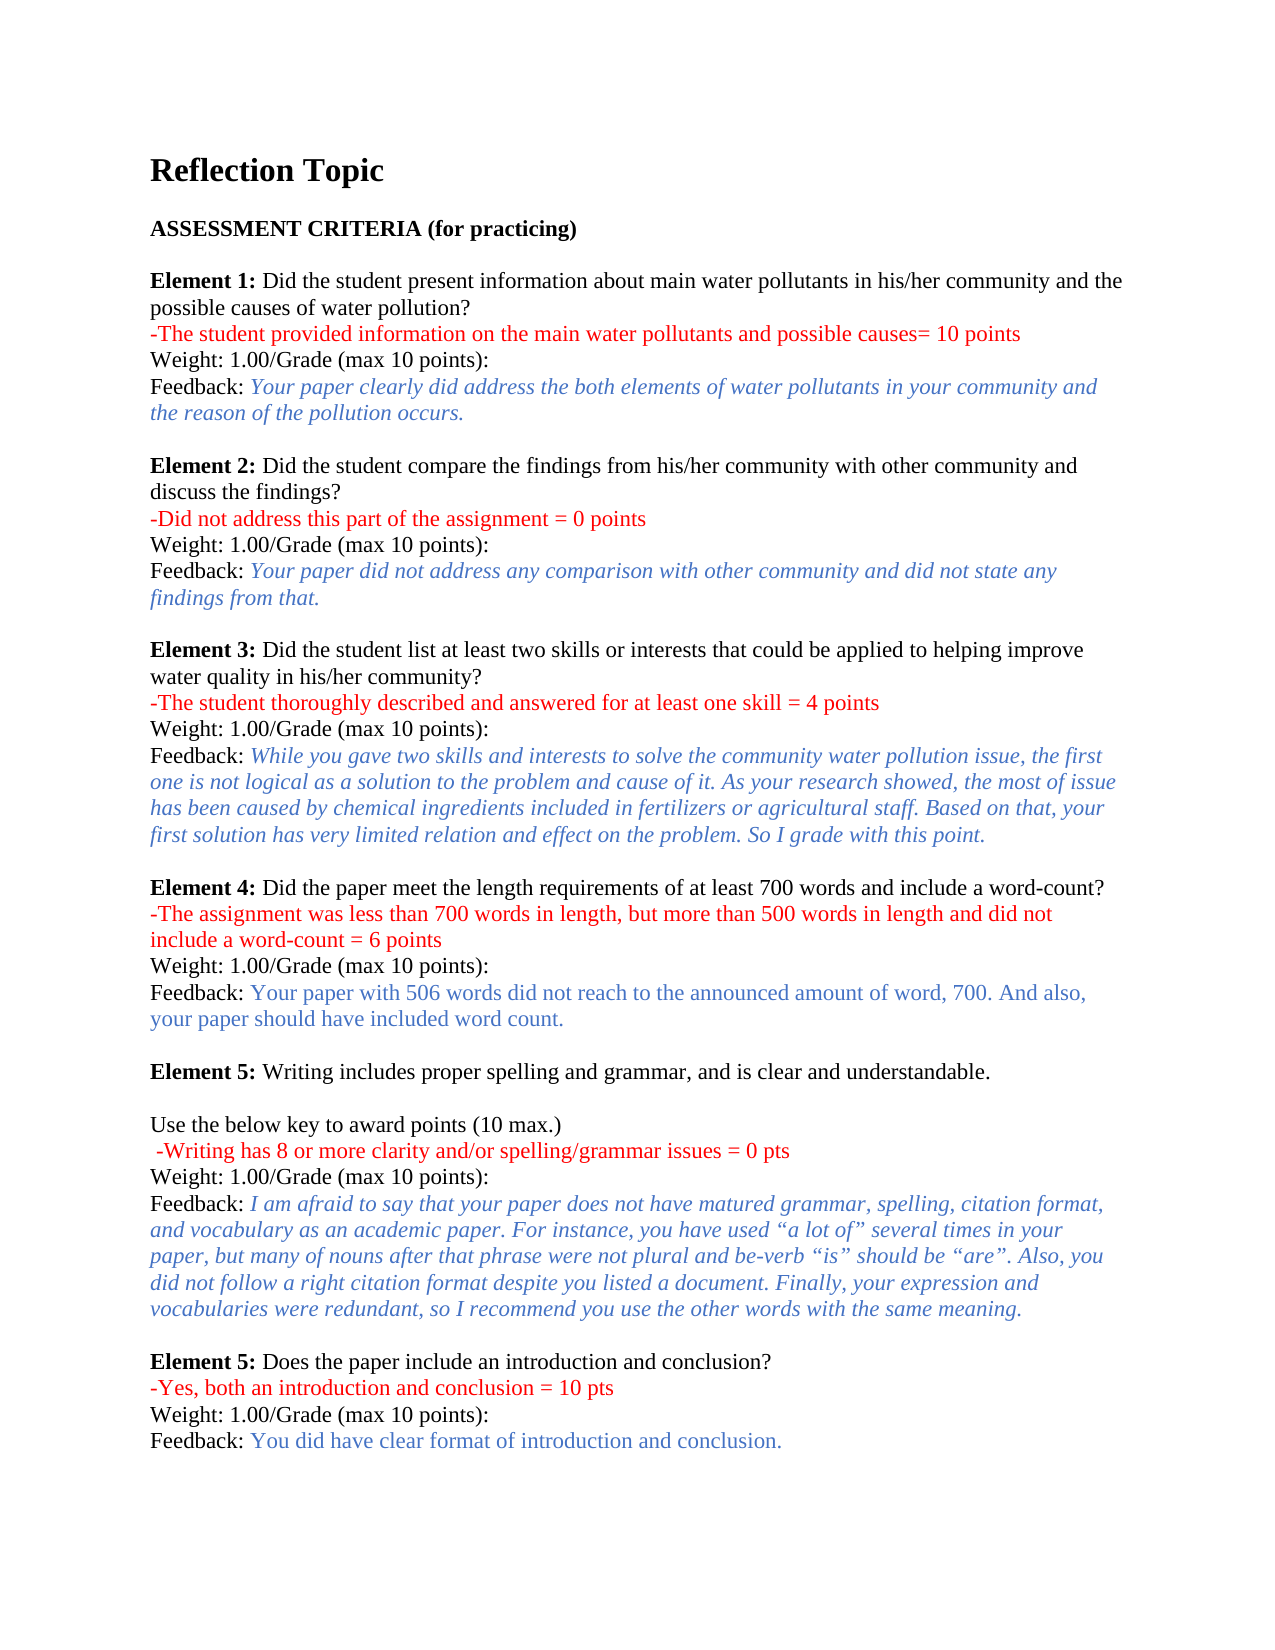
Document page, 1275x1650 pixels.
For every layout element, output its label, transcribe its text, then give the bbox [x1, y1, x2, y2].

text ASSESSMENT CRITERIA (for practicing) Element 1: Did the student present information about main water pollutants in his/her community and the possible causes of water pollution? -The student provided information on the main water pollutants and possible causes= 10 points Weight: 1.00/Grade (max 10 points): Feedback: Your paper clearly did address the both elements of water pollutants in your community and the reason of the pollution occurs. Element 2: Did the student compare the findings from his/her community with other community and discuss the findings? -Did not address this part of the assignment = 0 points Weight: 1.00/Grade (max 10 points): Feedback: Your paper did not address any comparison with other community and did not state any findings from that. Element 3: Did the student list at least two skills or interests that could be applied to helping improve water quality in his/her community? -The student thoroughly described and answered for at least one skill = 4 points Weight: 1.00/Grade (max 10 points): Feedback: While you gave two skills and interests to solve the community water pollution issue, the first one is not logical as a solution to the problem and cause of it. As your research showed, the most of issue has been caused by chemical ingredients included in fertilizers or agricultural staff. Based on that, your first solution has very limited relation and effect on the problem. So I grade with this point. [150, 215, 1125, 847]
text Element 4: Did the paper meet the length requirements of at least 700 words and include a word-count? -The assignment was less than 700 words in length, but more than 500 words in length and did not include a word-count = 6 points Weight: 1.00/Grade (max 10 points): Feedback: Your paper with 506 words did not reach to the announced amount of word, 700. And also, your paper should have included word count. Element 5: Writing includes proper spelling and grammar, and is clear and understandable. Use the below key to award points (10 max.) -Writing has 8 or more clarity and/or spelling/grammar issues = 0 pts Weight: 1.00/Grade (max 10 points): Feedback: I am afraid to say that your paper does not have matured grammar, spelling, citation format, and vocabulary as an academic paper. For instance, you have used “a lot of” several times in your paper, but many of nouns after that phrase were not plural and be-verb “is” should be “are”. Also, you did not follow a right citation format despite you listed a document. Finally, your expression and vocabularies were redundant, so I recommend you use the other words with the same meaning. [150, 873, 1125, 1322]
text Element 5: Does the paper include an introduction and conclusion? -Yes, both an introduction and conclusion = 10 pts [150, 1348, 1125, 1401]
text Reflection Topic [150, 150, 1125, 188]
text Weight: 1.00/Grade (max 10 points): Feedback: You did have clear format of introduction and conclusion. [150, 1401, 1125, 1453]
